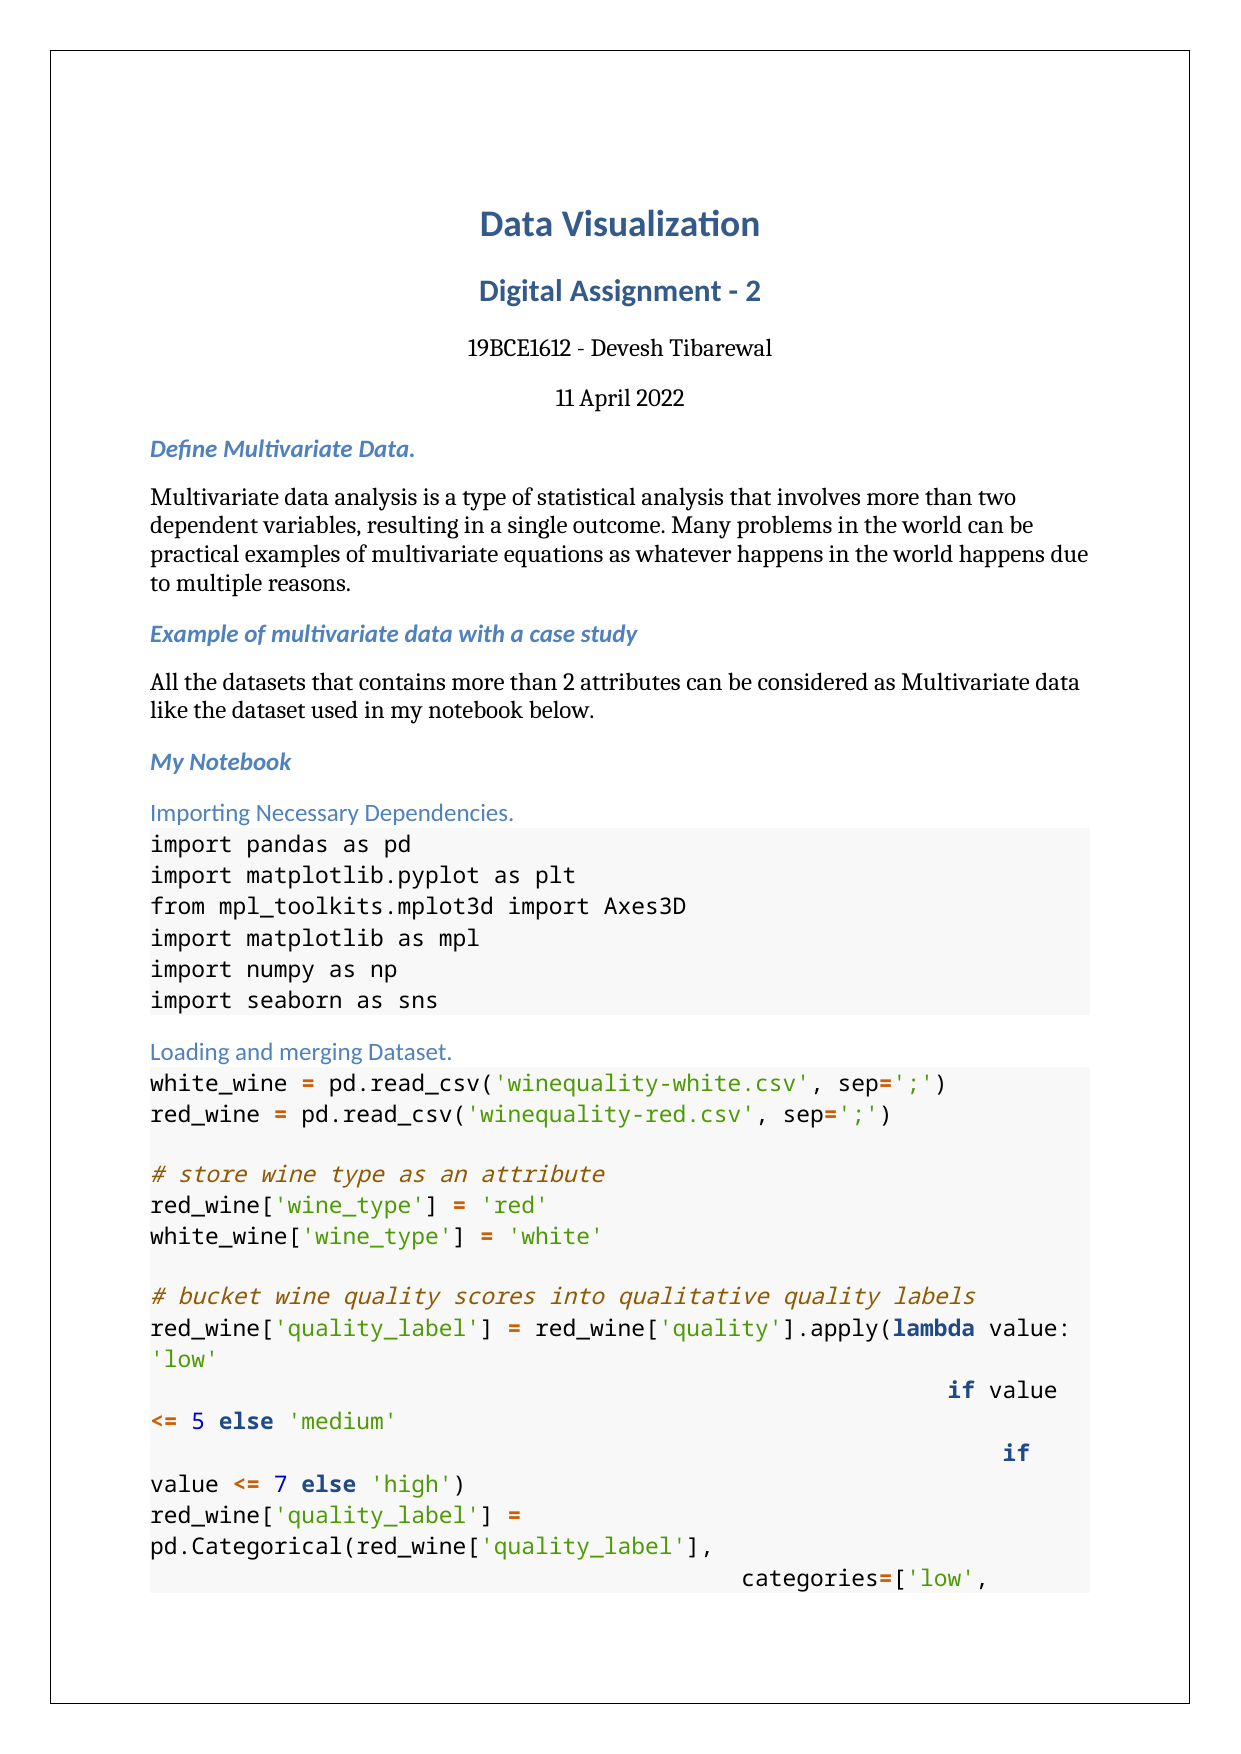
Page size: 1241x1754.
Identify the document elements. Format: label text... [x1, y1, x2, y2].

text Multivariate data analysis is a type of statistical analysis that involves more than two dependent variables, resulting in a single outcome. Many problems in the world can be practical examples of multivariate equations as whatever happens in the world happens due to multiple reasons. [150, 482, 1090, 597]
subtitle My Notebook [150, 746, 1090, 776]
subtitle Loading and merging Dataset. [150, 1036, 1090, 1067]
subtitle Example of multivariate data with a case study [150, 618, 1090, 649]
text 11 April 2022 [150, 383, 1090, 412]
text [150, 1067, 1090, 1593]
subtitle Digital Assignment - 2 [150, 271, 1090, 309]
subtitle Define Multivariate Data. [150, 433, 1090, 464]
title Data Visualization [150, 200, 1090, 246]
text import pandas as pd import matplotlib.pyplot as plt from mpl_toolkits.mplot3d import Axes3D import matplotlib as mpl import numpy as np import seaborn as sns [397, 828, 1090, 1015]
text All the datasets that contains more than 2 attributes can be considered as Multivariate data like the dataset used in my notebook below. [150, 667, 1090, 725]
text 19BCE1612 - Devesh Tibarewal [150, 334, 1090, 363]
subtitle Importing Necessary Dependencies. [150, 797, 1090, 828]
